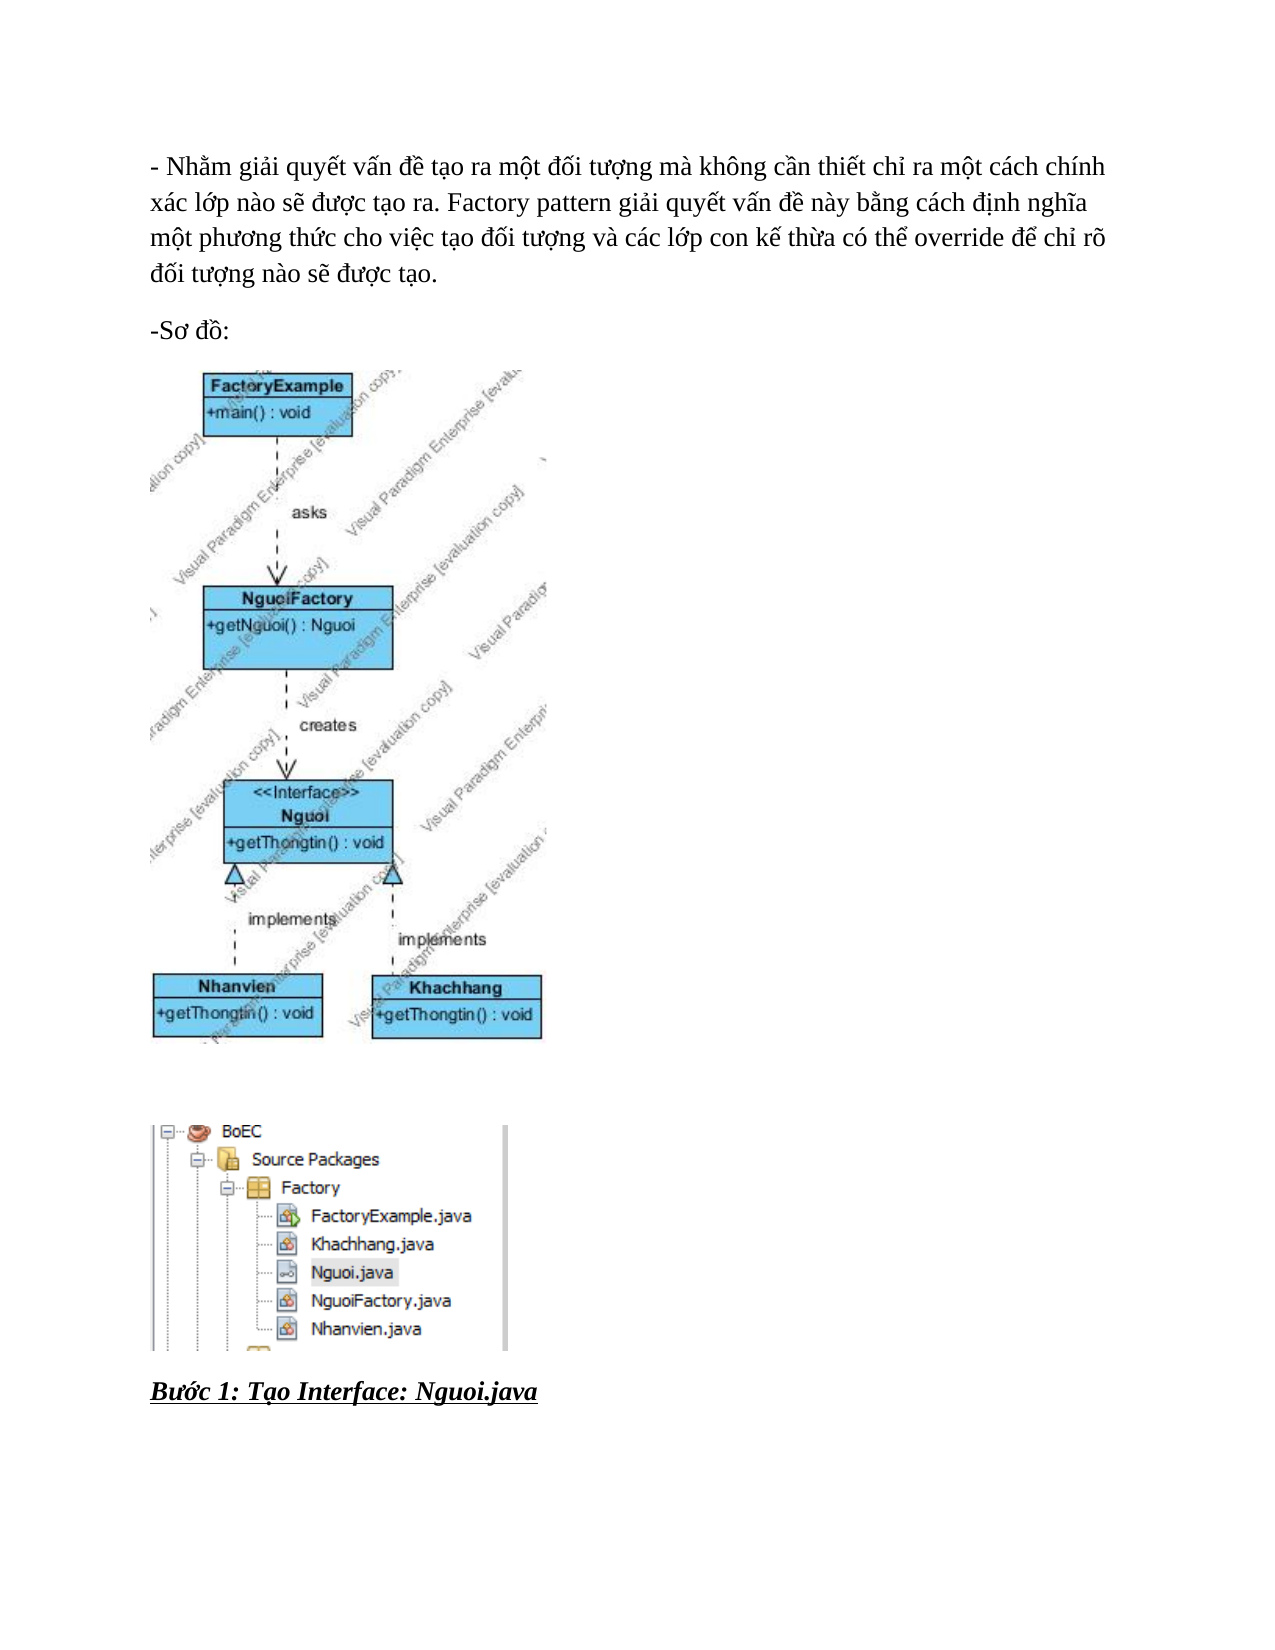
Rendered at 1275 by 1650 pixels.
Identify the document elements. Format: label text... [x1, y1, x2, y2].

picture [150, 1125, 508, 1351]
text Bước 1: Tạo Interface: Nguoi.java [150, 1375, 1125, 1407]
text - Nhằm giải quyết vấn đề tạo ra một đối tượng mà không cần thiết chỉ ra một cách chính xác lớp nào sẽ được tạo ra. Factory pattern giải quyết vấn đề này bằng cách định nghĩa một phương thức cho việc tạo đối tượng và các lớp con kế thừa có thể override để chỉ rõ đối tượng nào sẽ được tạo. [150, 150, 1125, 288]
picture [150, 370, 547, 1044]
text -Sơ đồ: [150, 314, 1125, 345]
